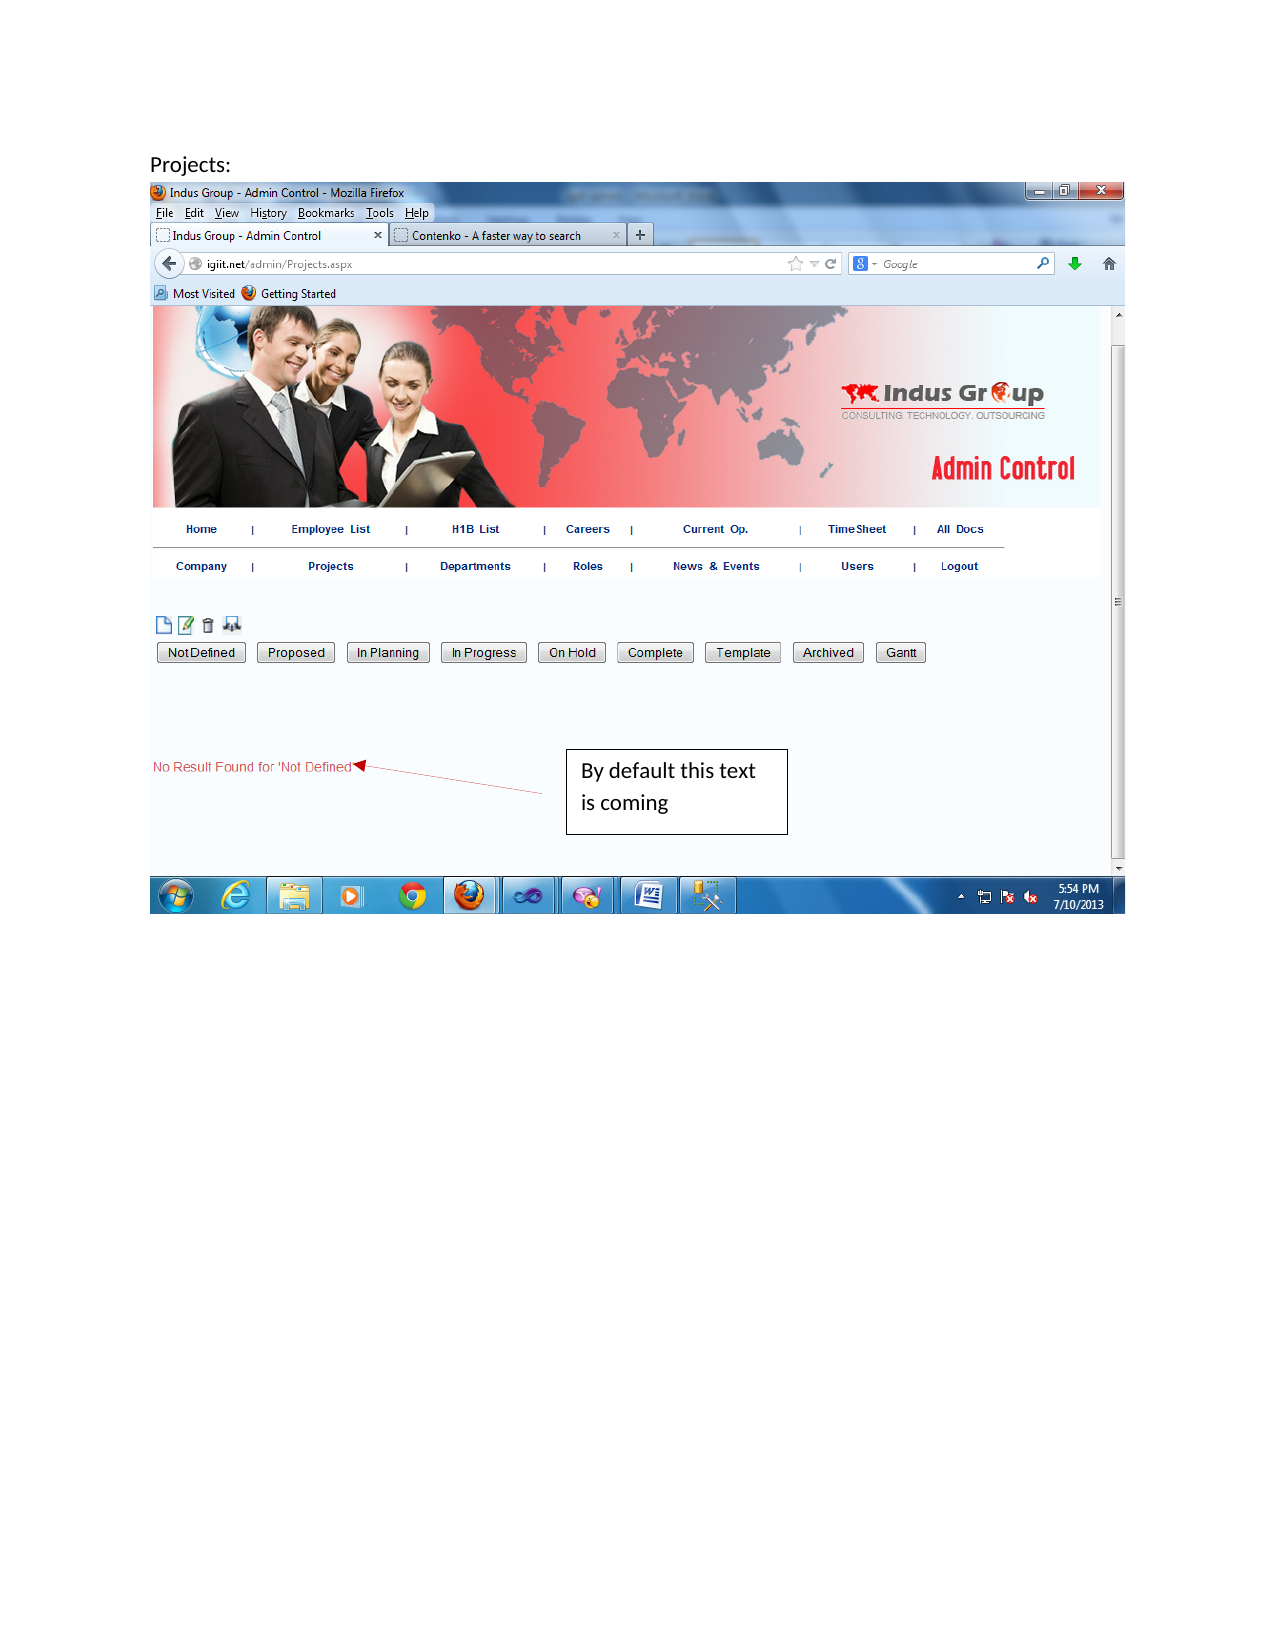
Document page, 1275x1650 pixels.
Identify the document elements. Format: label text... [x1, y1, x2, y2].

picture [150, 182, 1125, 914]
text Projects: [150, 150, 1125, 182]
